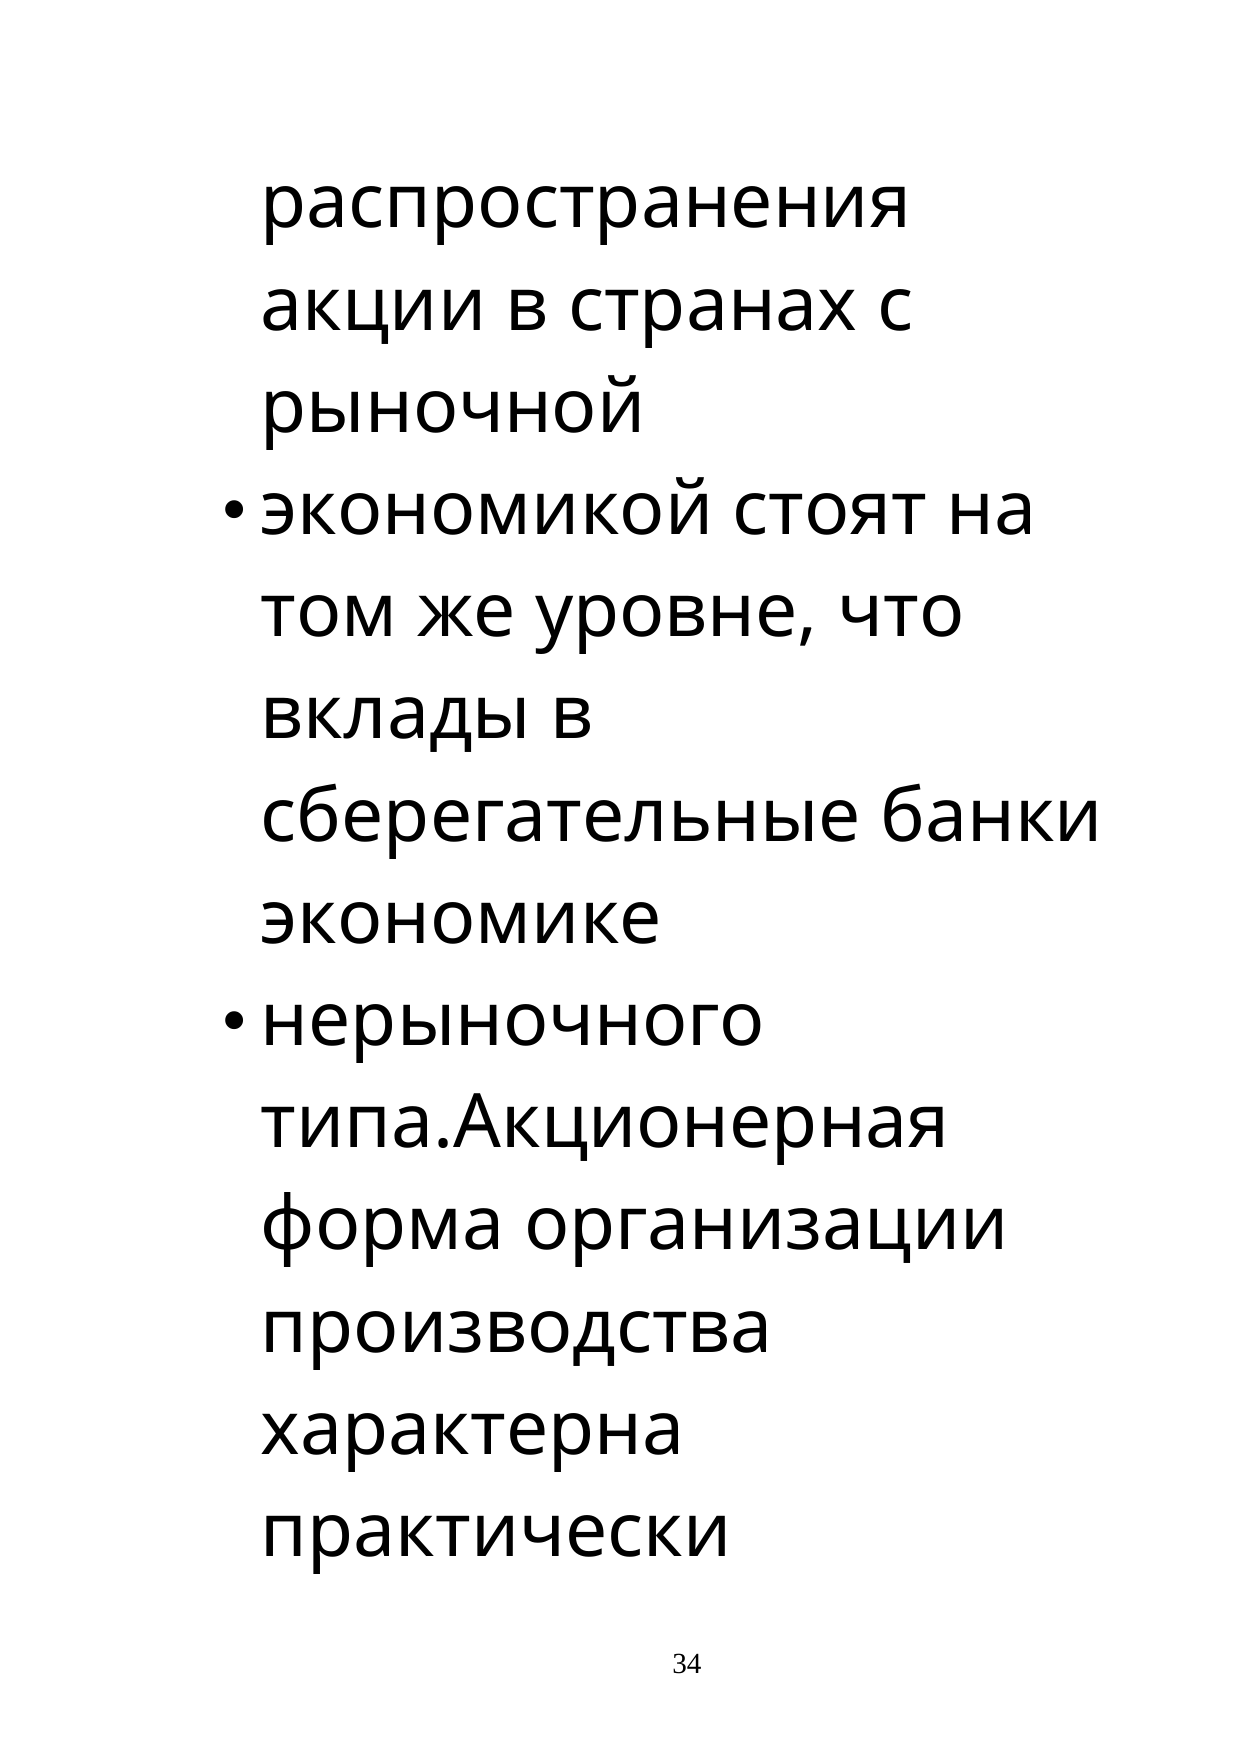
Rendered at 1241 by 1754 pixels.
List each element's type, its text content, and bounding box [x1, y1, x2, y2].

list нерыночного типа.Акционерная форма организации производства характерна практически [222, 965, 1152, 1578]
list экономикой стоят на том же уровне, что вклады в сберегательные банки экономике [222, 454, 1152, 965]
list есть собственников акций. По масштабу распространения акции в странах с рыночной [222, 148, 1152, 454]
